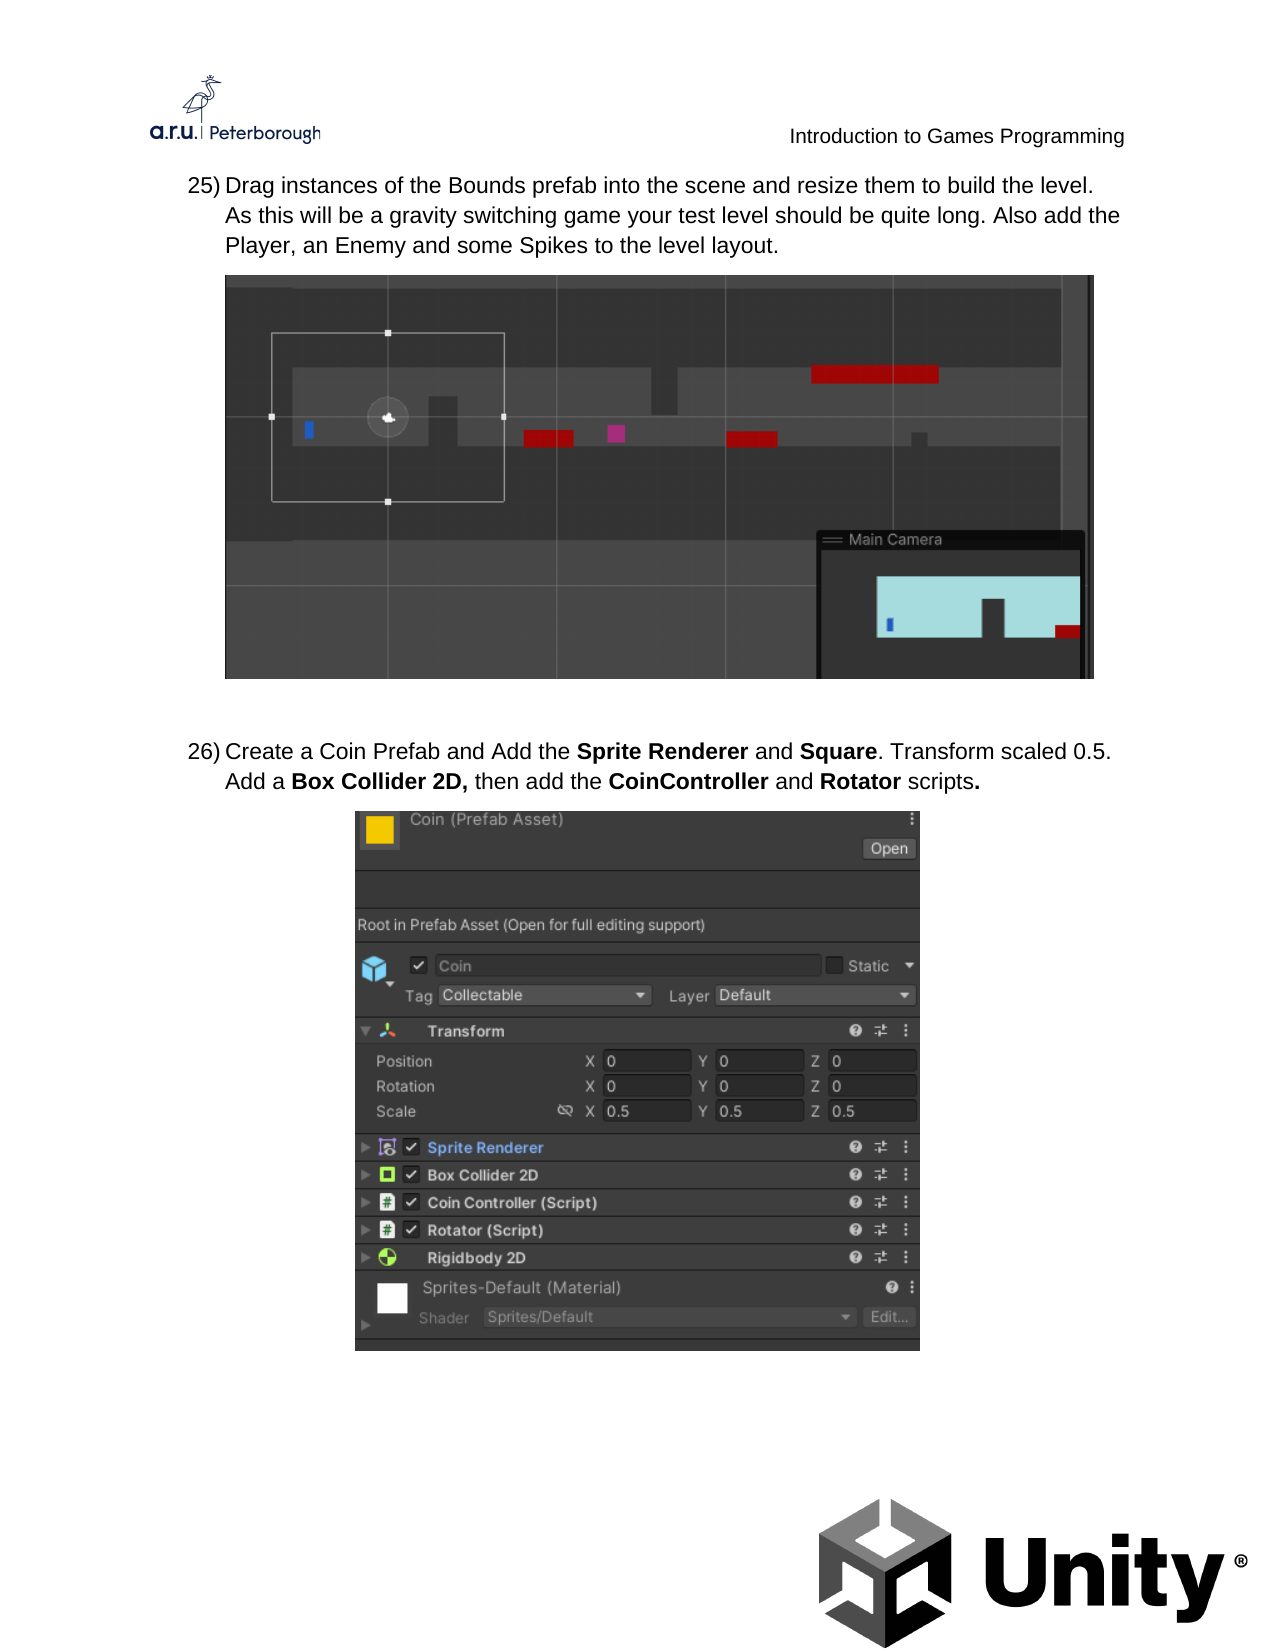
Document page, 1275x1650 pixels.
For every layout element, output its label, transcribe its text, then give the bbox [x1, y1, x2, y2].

list Drag instances of the Bounds prefab into the scene and resize them to build the level. As this will be a gravity switching game your test level should be quite long. Also add the Player, an Enemy and some Spikes to the level layout. [187, 172, 1125, 259]
picture [150, 75, 320, 144]
picture [225, 275, 1094, 679]
picture [818, 1498, 1249, 1649]
list Create a Coin Prefab and Add the Sprite Renderer and Square. Transform scaled 0.5. Add a Box Collider 2D, then add the CoinController and Rotator scripts. [187, 738, 1125, 794]
picture [355, 811, 920, 1351]
